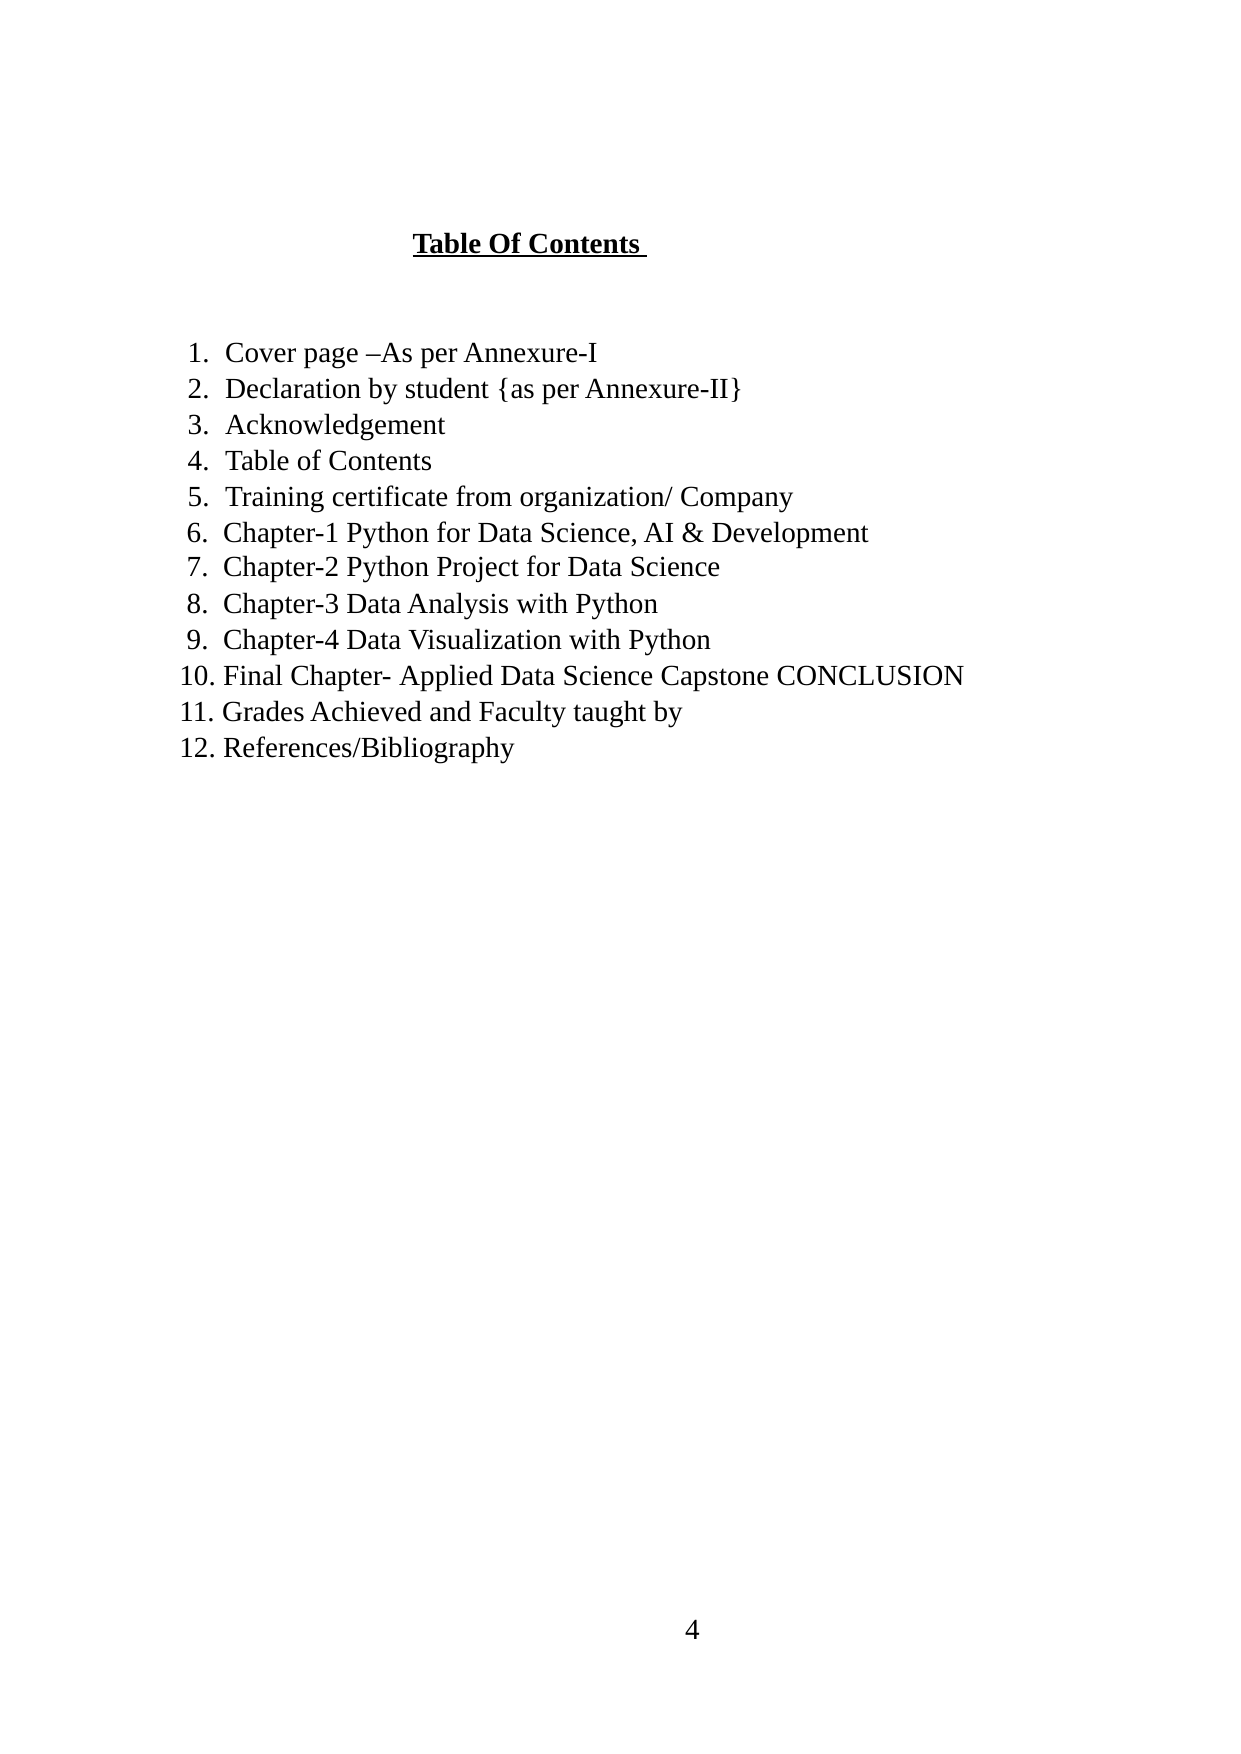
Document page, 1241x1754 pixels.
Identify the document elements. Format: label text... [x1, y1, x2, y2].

list Table of Contents [187, 443, 1137, 477]
text 8. Chapter-3 Data Analysis with Python [150, 586, 1137, 619]
list Acknowledgement [187, 407, 1137, 441]
text 9. Chapter-4 Data Visualization with Python [150, 622, 1137, 655]
text 10. Final Chapter- Applied Data Science Capstone CONCLUSION [150, 658, 1137, 692]
list Training certificate from organization/ Company [187, 479, 1137, 513]
list Cover page –As per Annexure-I [187, 335, 1137, 368]
text 6. Chapter-1 Python for Data Science, AI & Development [150, 516, 1122, 549]
list Declaration by student {as per Annexure-II} [187, 371, 1137, 404]
text 11. Grades Achieved and Faculty taught by [150, 694, 1137, 728]
text Table Of Contents [150, 226, 1137, 260]
text 12. References/Bibliography [150, 730, 1137, 764]
text 7. Chapter-2 Python Project for Data Science [150, 549, 1137, 583]
